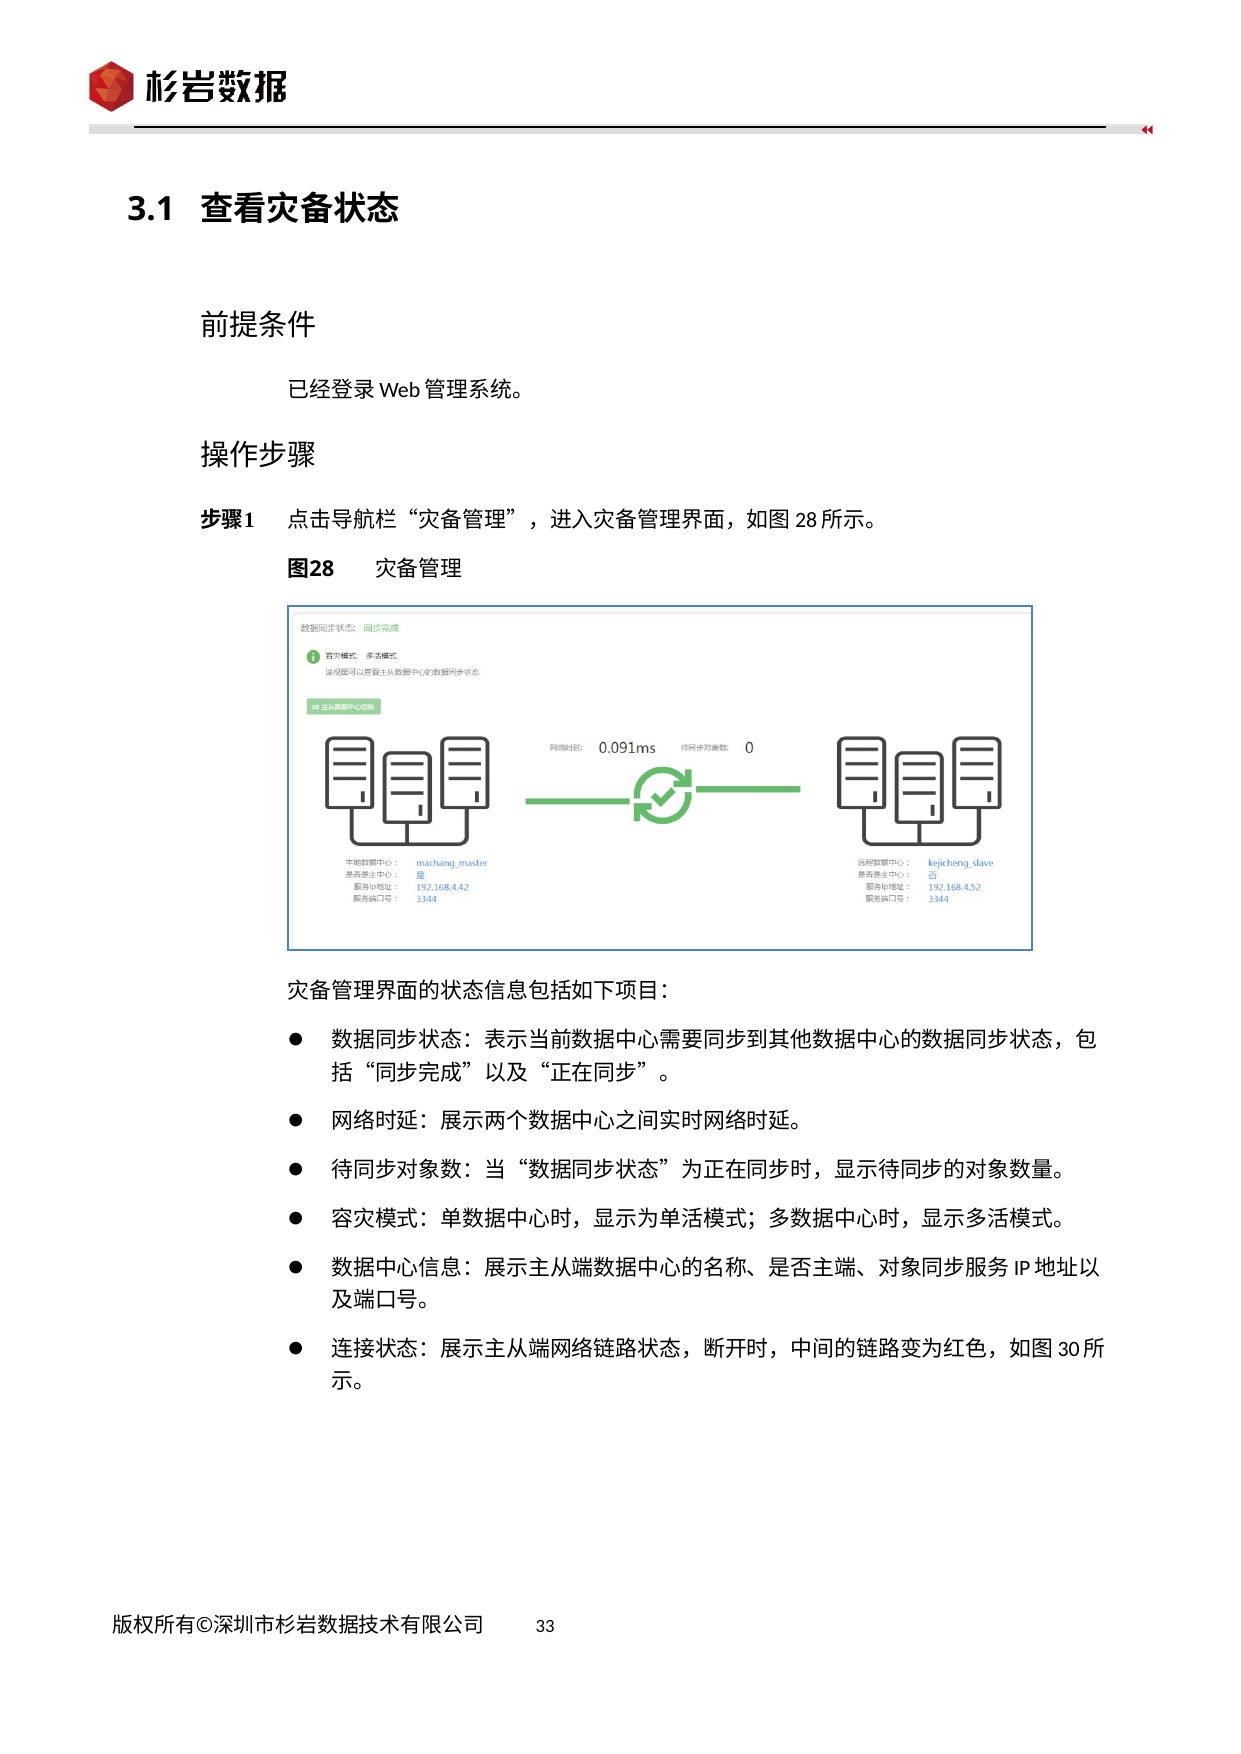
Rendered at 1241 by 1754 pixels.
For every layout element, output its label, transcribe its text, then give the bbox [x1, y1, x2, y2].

text 操作步骤 [200, 420, 1106, 485]
picture [0, 0, 1241, 134]
list 点击导航栏“灾备管理”，进入灾备管理界面，如图28所示。 [200, 502, 1106, 534]
list 容灾模式：单数据中心时，显示为单活模式；多数据中心时，显示多活模式。 [287, 1200, 1106, 1233]
list 待同步对象数：当“数据同步状态”为正在同步时，显示待同步的对象数量。 [287, 1152, 1106, 1184]
text 前提条件 [200, 290, 1106, 355]
list 网络时延：展示两个数据中心之间实时网络时延。 [287, 1103, 1106, 1135]
list 数据中心信息：展示主从端数据中心的名称、是否主端、对象同步服务IP地址以及端口号。 [287, 1249, 1106, 1314]
picture [289, 607, 1031, 949]
text 灾备管理界面的状态信息包括如下项目： [287, 973, 1106, 1005]
list 数据同步状态：表示当前数据中心需要同步到其他数据中心的数据同步状态，包括“同步完成”以及“正在同步”。 [287, 1022, 1106, 1087]
text 灾备管理 [287, 550, 1106, 583]
list 连接状态：展示主从端网络链路状态，断开时，中间的链路变为红色，如图30所示。 [287, 1330, 1106, 1395]
text 已经登录Web管理系统。 [287, 372, 1106, 404]
text 查看灾备状态 [127, 174, 1128, 239]
